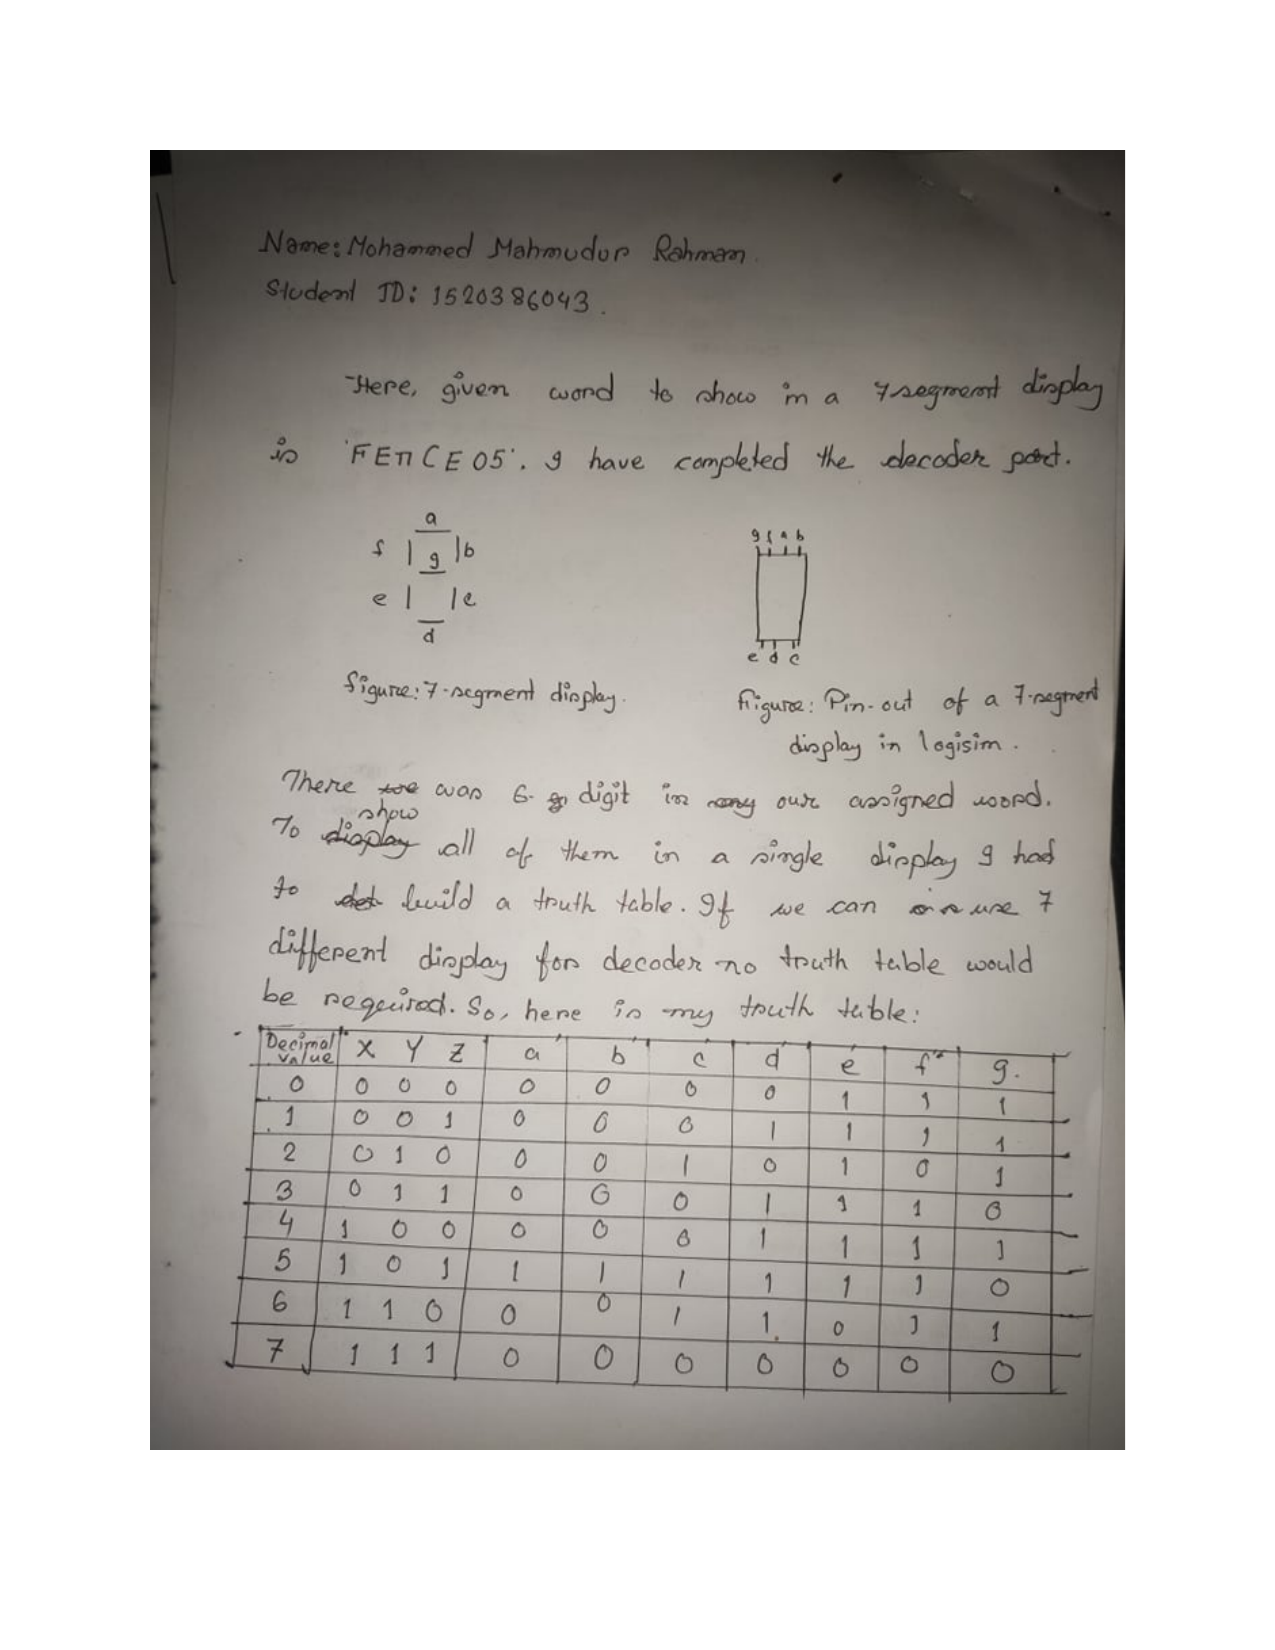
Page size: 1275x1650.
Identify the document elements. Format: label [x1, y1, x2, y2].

picture [150, 150, 1125, 1450]
